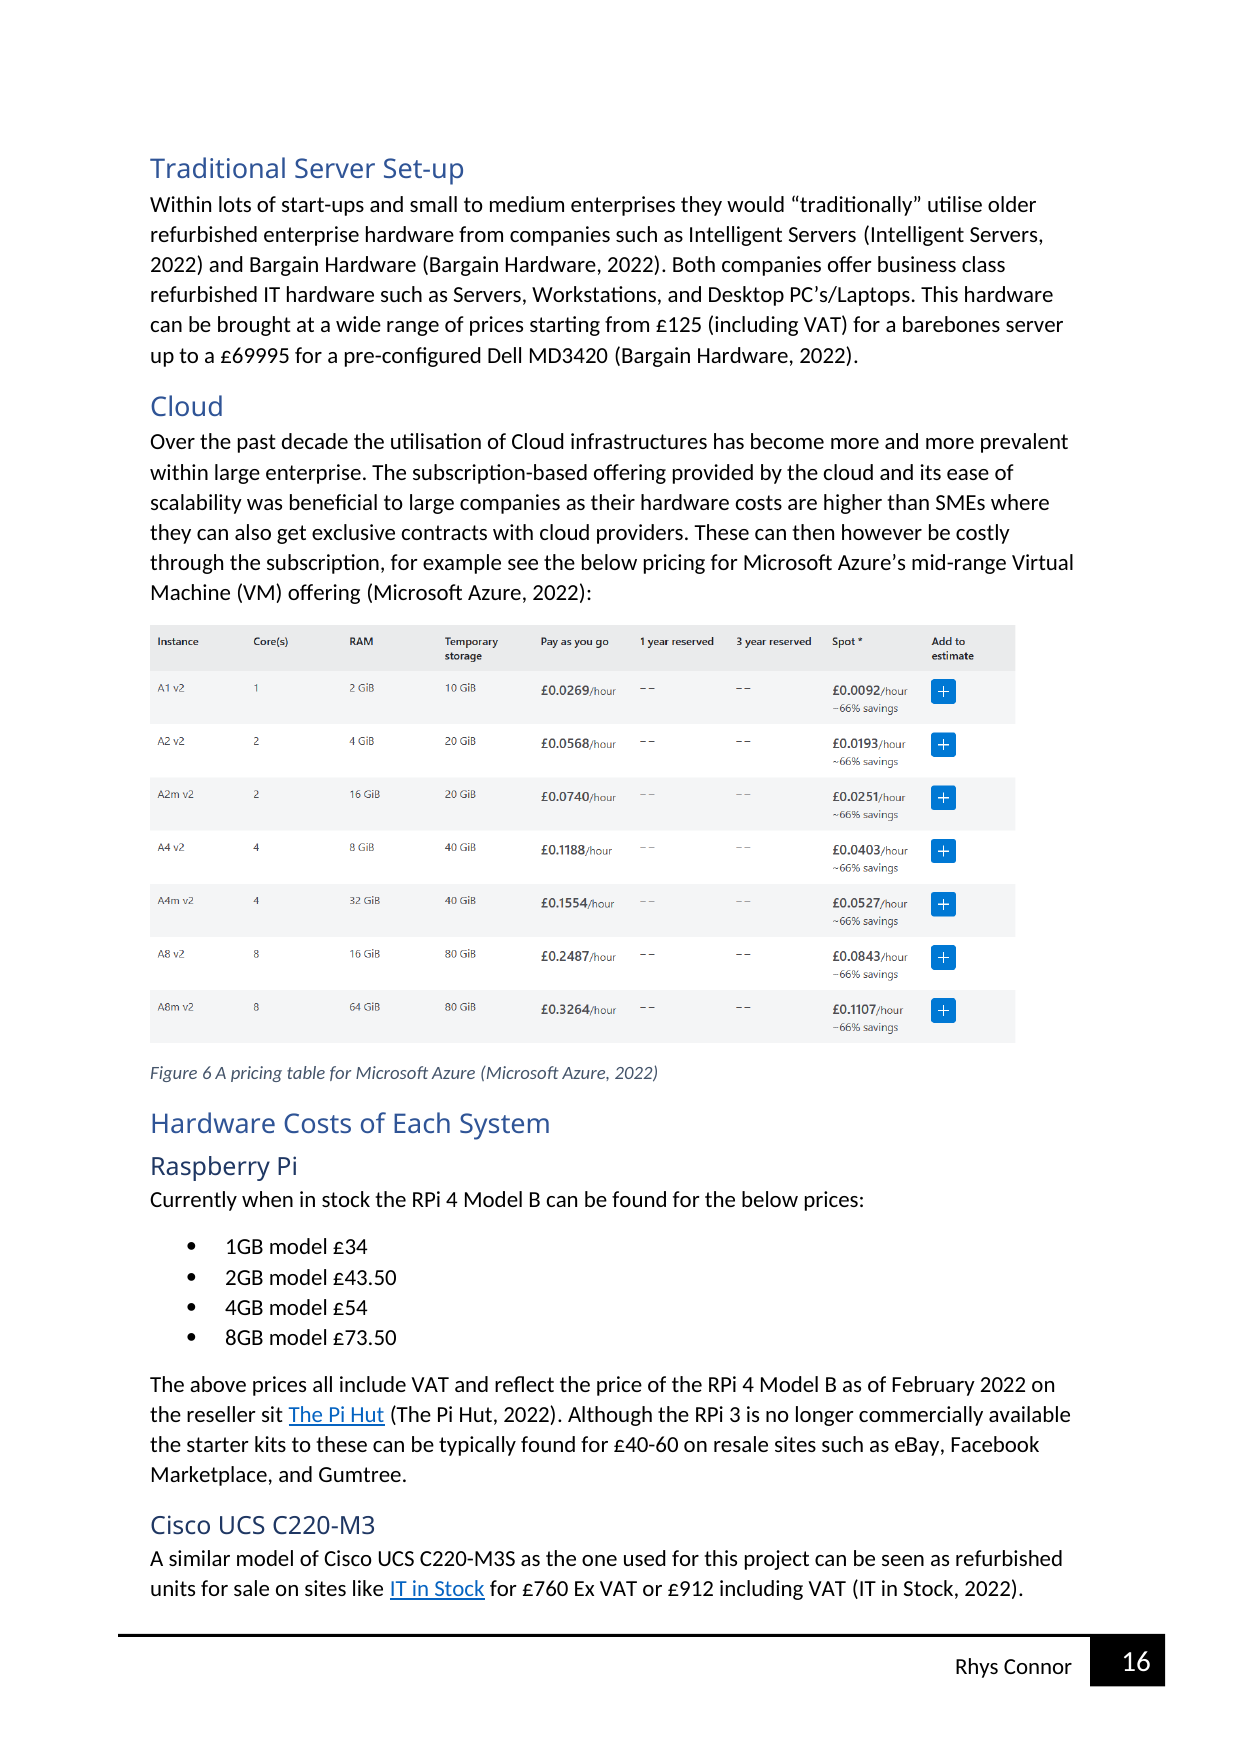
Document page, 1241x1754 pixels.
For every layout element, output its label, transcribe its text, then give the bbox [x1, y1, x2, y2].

text Within lots of start-ups and small to medium enterprises they would “traditionally” utilise older refurbished enterprise hardware from companies such as Intelligent Servers and Bargain Hardware . Both companies offer business class refurbished IT hardware such as Servers, Workstations, and Desktop PC’s/Laptops. This hardware can be brought at a wide range of prices starting from £125 (including VAT) for a barebones server up to a £69995 for a pre-configured Dell MD3420 . [150, 190, 1090, 369]
list 4GB model £54 [187, 1293, 1090, 1321]
text The above prices all include VAT and reflect the price of the RPi 4 Model B as of February 2022 on the reseller sit The Pi Hut . Although the RPi 3 is no longer commercially available the starter kits to these can be typically found for £40-60 on resale sites such as eBay, Facebook Marketplace, and Gumtree. [150, 1370, 1090, 1488]
text Currently when in stock the RPi 4 Model B can be found for the below prices: [150, 1186, 1090, 1213]
list 8GB model £73.50 [187, 1323, 1090, 1351]
picture [150, 625, 1016, 1043]
list 2GB model £43.50 [187, 1263, 1090, 1291]
subtitle Raspberry Pi [150, 1149, 1090, 1183]
subtitle Traditional Server Set-up [150, 150, 1090, 187]
text A similar model of Cisco UCS C220-M3S as the one used for this project can be seen as refurbished units for sale on sites like IT in Stock for £760 Ex VAT or £912 including VAT . [150, 1544, 1090, 1602]
text Figure 6 A pricing table for Microsoft Azure [150, 1061, 1090, 1084]
subtitle Hardware Costs of Each System [150, 1105, 1090, 1142]
subtitle Cloud [150, 388, 1090, 424]
list 1GB model £34 [187, 1232, 1090, 1260]
text Over the past decade the utilisation of Cloud infrastructures has become more and more prevalent within large enterprise. The subscription-based offering provided by the cloud and its ease of scalability was beneficial to large companies as their hardware costs are higher than SMEs where they can also get exclusive contracts with cloud providers. These can then however be costly through the subscription, for example see the below pricing for Microsoft Azure’s mid-range Virtual Machine (VM) offering : [150, 427, 1090, 607]
subtitle Cisco UCS C220-M3 [150, 1507, 1090, 1541]
